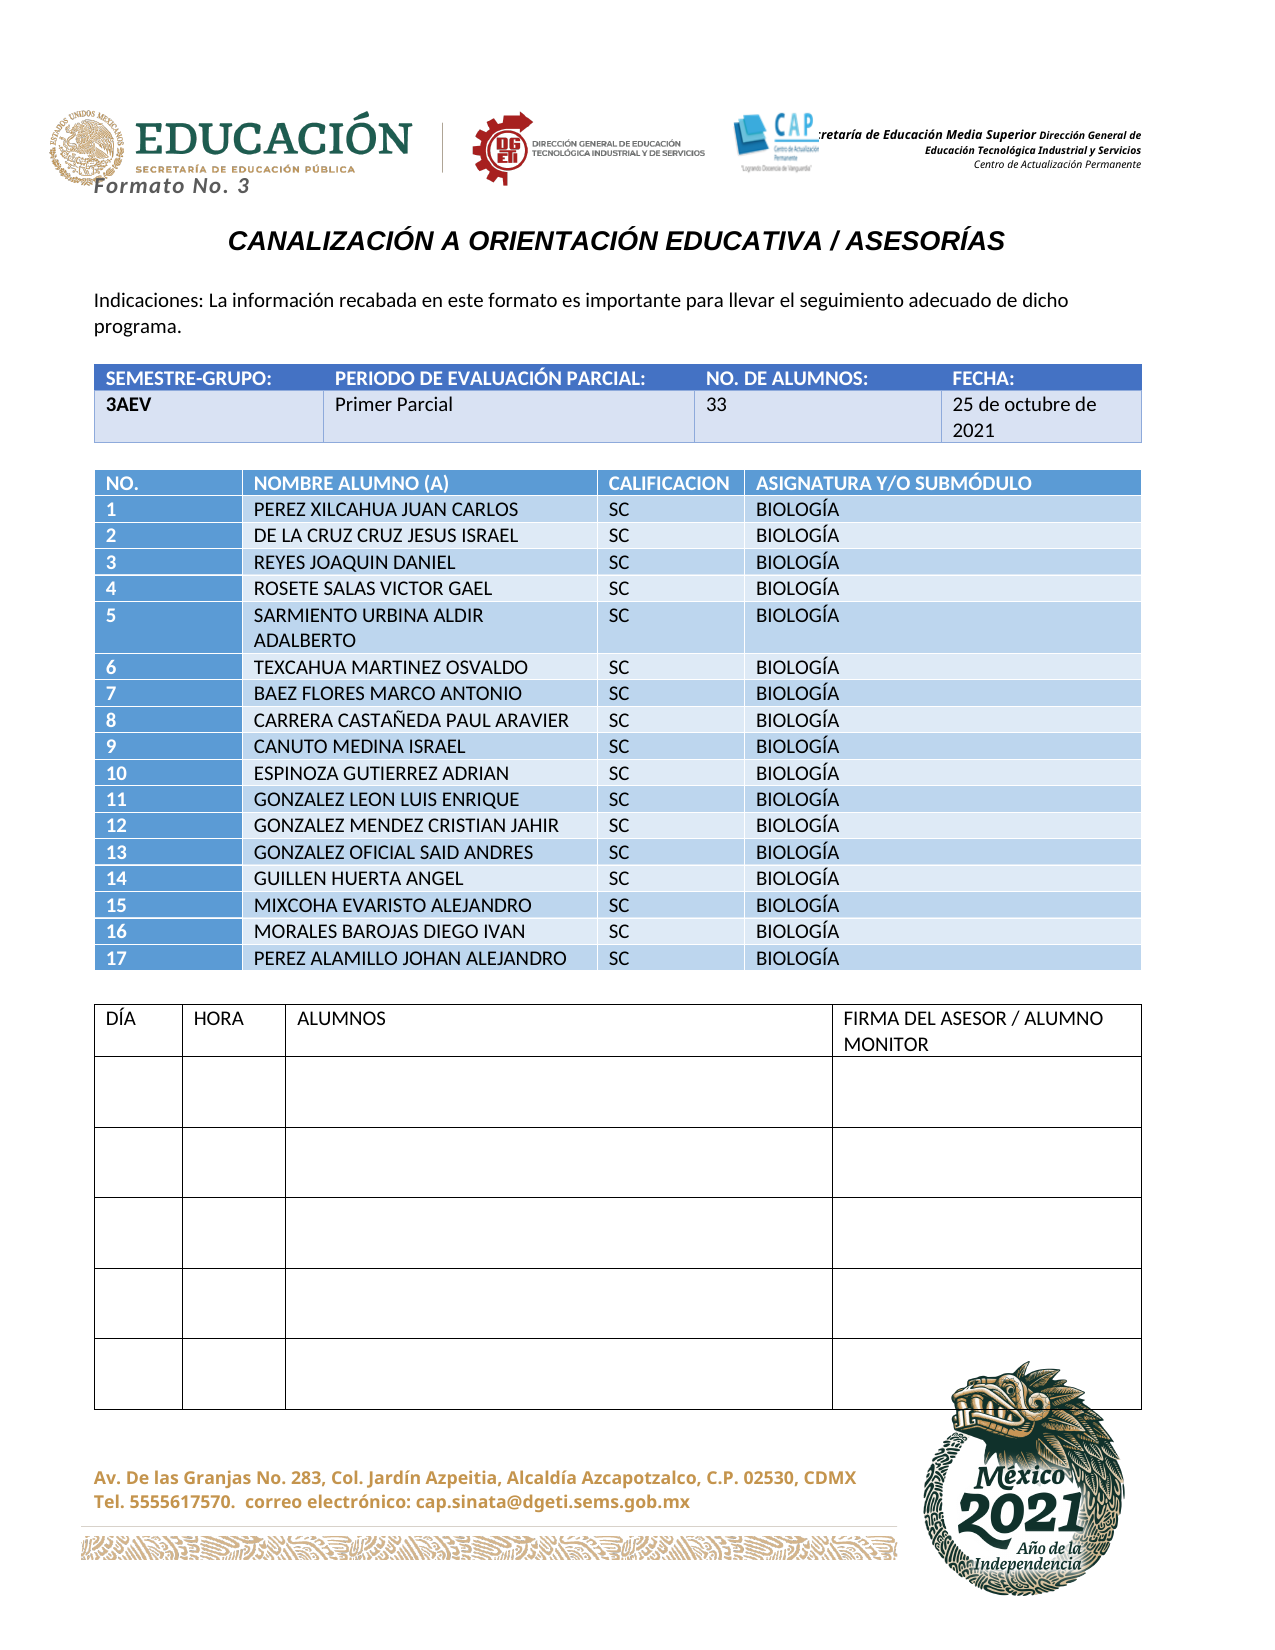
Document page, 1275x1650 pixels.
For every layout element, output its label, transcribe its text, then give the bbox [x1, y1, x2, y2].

table_cell 5 [95, 602, 242, 653]
table_cell 17 [95, 945, 242, 970]
table_cell [183, 1057, 285, 1127]
table_cell 1 [95, 496, 242, 522]
text Indicaciones: La información recabada en este formato es importante para llevar el seguimiento adecuado de dicho programa. [94, 288, 1142, 338]
table_cell ROSETE SALAS VICTOR GAEL [243, 576, 597, 601]
table_cell 14 [95, 866, 242, 891]
table_header FIRMA DEL ASESOR / ALUMNO MONITOR [833, 1005, 1141, 1056]
table_cell 15 [95, 892, 242, 917]
table_cell SC [598, 576, 744, 601]
table_cell [183, 1339, 285, 1409]
table_cell ESPINOZA GUTIERREZ ADRIAN [243, 760, 597, 785]
table_cell 16 [95, 919, 242, 944]
table_cell BIOLOGÍA [745, 549, 1141, 574]
table_header DÍA [95, 1005, 182, 1056]
table_cell 2 [95, 523, 242, 548]
table_cell [183, 1128, 285, 1197]
table_header PERIODO DE EVALUACIÓN PARCIAL: [324, 365, 694, 390]
table_cell [183, 1269, 285, 1338]
table_header CALIFICACION [598, 470, 744, 495]
table_cell [286, 1057, 832, 1127]
table_cell [286, 1339, 832, 1409]
table_header FECHA: [942, 365, 1141, 390]
table_cell SC [598, 813, 744, 838]
table_cell 25 de octubre de 2021 [942, 391, 1141, 442]
table_cell 11 [95, 786, 242, 812]
table_cell 3AEV [95, 391, 323, 442]
table_cell 3 [95, 549, 242, 574]
table_cell 12 [95, 813, 242, 838]
table_header ALUMNOS [286, 1005, 832, 1056]
table_cell BIOLOGÍA [745, 733, 1141, 759]
table_cell BIOLOGÍA [745, 813, 1141, 838]
table_cell [95, 1198, 182, 1268]
table_cell SC [598, 680, 744, 706]
table_cell BIOLOGÍA [745, 919, 1141, 944]
table_cell [95, 1339, 182, 1409]
table_cell BIOLOGÍA [745, 707, 1141, 732]
table_cell BIOLOGÍA [745, 839, 1141, 864]
subtitle CANALIZACIÓN A ORIENTACIÓN EDUCATIVA / ASESORÍAS [94, 225, 1142, 256]
table_cell BIOLOGÍA [745, 523, 1141, 548]
table_cell [286, 1269, 832, 1338]
table_cell PEREZ ALAMILLO JOHAN ALEJANDRO [243, 945, 597, 970]
table_cell SC [598, 496, 744, 522]
table_cell BIOLOGÍA [745, 760, 1141, 785]
table_cell MIXCOHA EVARISTO ALEJANDRO [243, 892, 597, 917]
table_cell [833, 1057, 1141, 1127]
table_cell SARMIENTO URBINA ALDIR ADALBERTO [243, 602, 597, 653]
picture [731, 106, 819, 175]
table_cell Primer Parcial [324, 391, 694, 442]
table_cell DE LA CRUZ CRUZ JESUS ISRAEL [243, 523, 597, 548]
table_cell [833, 1198, 1141, 1268]
table_cell 4 [95, 576, 242, 601]
table_header NO. [95, 470, 242, 495]
subtitle Formato No. 3 [94, 172, 1142, 200]
picture [923, 1410, 1125, 1596]
picture [42, 106, 712, 193]
picture [49, 1516, 915, 1588]
table_cell [286, 1198, 832, 1268]
table_cell [833, 1128, 1141, 1197]
table_cell [286, 1128, 832, 1197]
table_cell SC [598, 919, 744, 944]
table_cell 10 [95, 760, 242, 785]
table_cell BIOLOGÍA [745, 680, 1141, 706]
table_cell 6 [95, 654, 242, 679]
table_cell SC [598, 839, 744, 864]
table_header NO. DE ALUMNOS: [695, 365, 941, 390]
table_cell BIOLOGÍA [745, 496, 1141, 522]
table_cell [95, 1128, 182, 1197]
table_cell [95, 1057, 182, 1127]
table_cell [833, 1339, 1141, 1409]
table_cell BAEZ FLORES MARCO ANTONIO [243, 680, 597, 706]
table_cell 8 [95, 707, 242, 732]
table_cell 9 [95, 733, 242, 759]
table_header ASIGNATURA Y/O SUBMÓDULO [745, 470, 1141, 495]
table_header HORA [183, 1005, 285, 1056]
table_cell GONZALEZ OFICIAL SAID ANDRES [243, 839, 597, 864]
table_cell 13 [95, 839, 242, 864]
table_cell PEREZ XILCAHUA JUAN CARLOS [243, 496, 597, 522]
table_cell GONZALEZ MENDEZ CRISTIAN JAHIR [243, 813, 597, 838]
table_cell GUILLEN HUERTA ANGEL [243, 866, 597, 891]
table_cell BIOLOGÍA [745, 786, 1141, 812]
table_cell SC [598, 549, 744, 574]
table_cell GONZALEZ LEON LUIS ENRIQUE [243, 786, 597, 812]
table_cell SC [598, 654, 744, 679]
table_cell BIOLOGÍA [745, 892, 1141, 917]
table_cell BIOLOGÍA [745, 654, 1141, 679]
table_cell [95, 1269, 182, 1338]
table_cell BIOLOGÍA [745, 866, 1141, 891]
table_cell CANUTO MEDINA ISRAEL [243, 733, 597, 759]
table_cell BIOLOGÍA [745, 945, 1141, 970]
table_cell SC [598, 707, 744, 732]
table_cell SC [598, 602, 744, 653]
table_cell BIOLOGÍA [745, 576, 1141, 601]
table_cell TEXCAHUA MARTINEZ OSVALDO [243, 654, 597, 679]
table_cell SC [598, 892, 744, 917]
table_cell 33 [695, 391, 941, 442]
table_cell [833, 1269, 1141, 1338]
table_cell CARRERA CASTAÑEDA PAUL ARAVIER [243, 707, 597, 732]
table_cell SC [598, 866, 744, 891]
table_cell SC [598, 523, 744, 548]
table_cell SC [598, 945, 744, 970]
table_header NOMBRE ALUMNO (A) [243, 470, 597, 495]
table_cell REYES JOAQUIN DANIEL [243, 549, 597, 574]
table_cell BIOLOGÍA [745, 602, 1141, 653]
table_cell 7 [95, 680, 242, 706]
table_cell SC [598, 760, 744, 785]
table_header SEMESTRE-GRUPO: [95, 365, 323, 390]
table_cell [183, 1198, 285, 1268]
table_cell SC [598, 733, 744, 759]
table_cell MORALES BAROJAS DIEGO IVAN [243, 919, 597, 944]
table_cell SC [598, 786, 744, 812]
